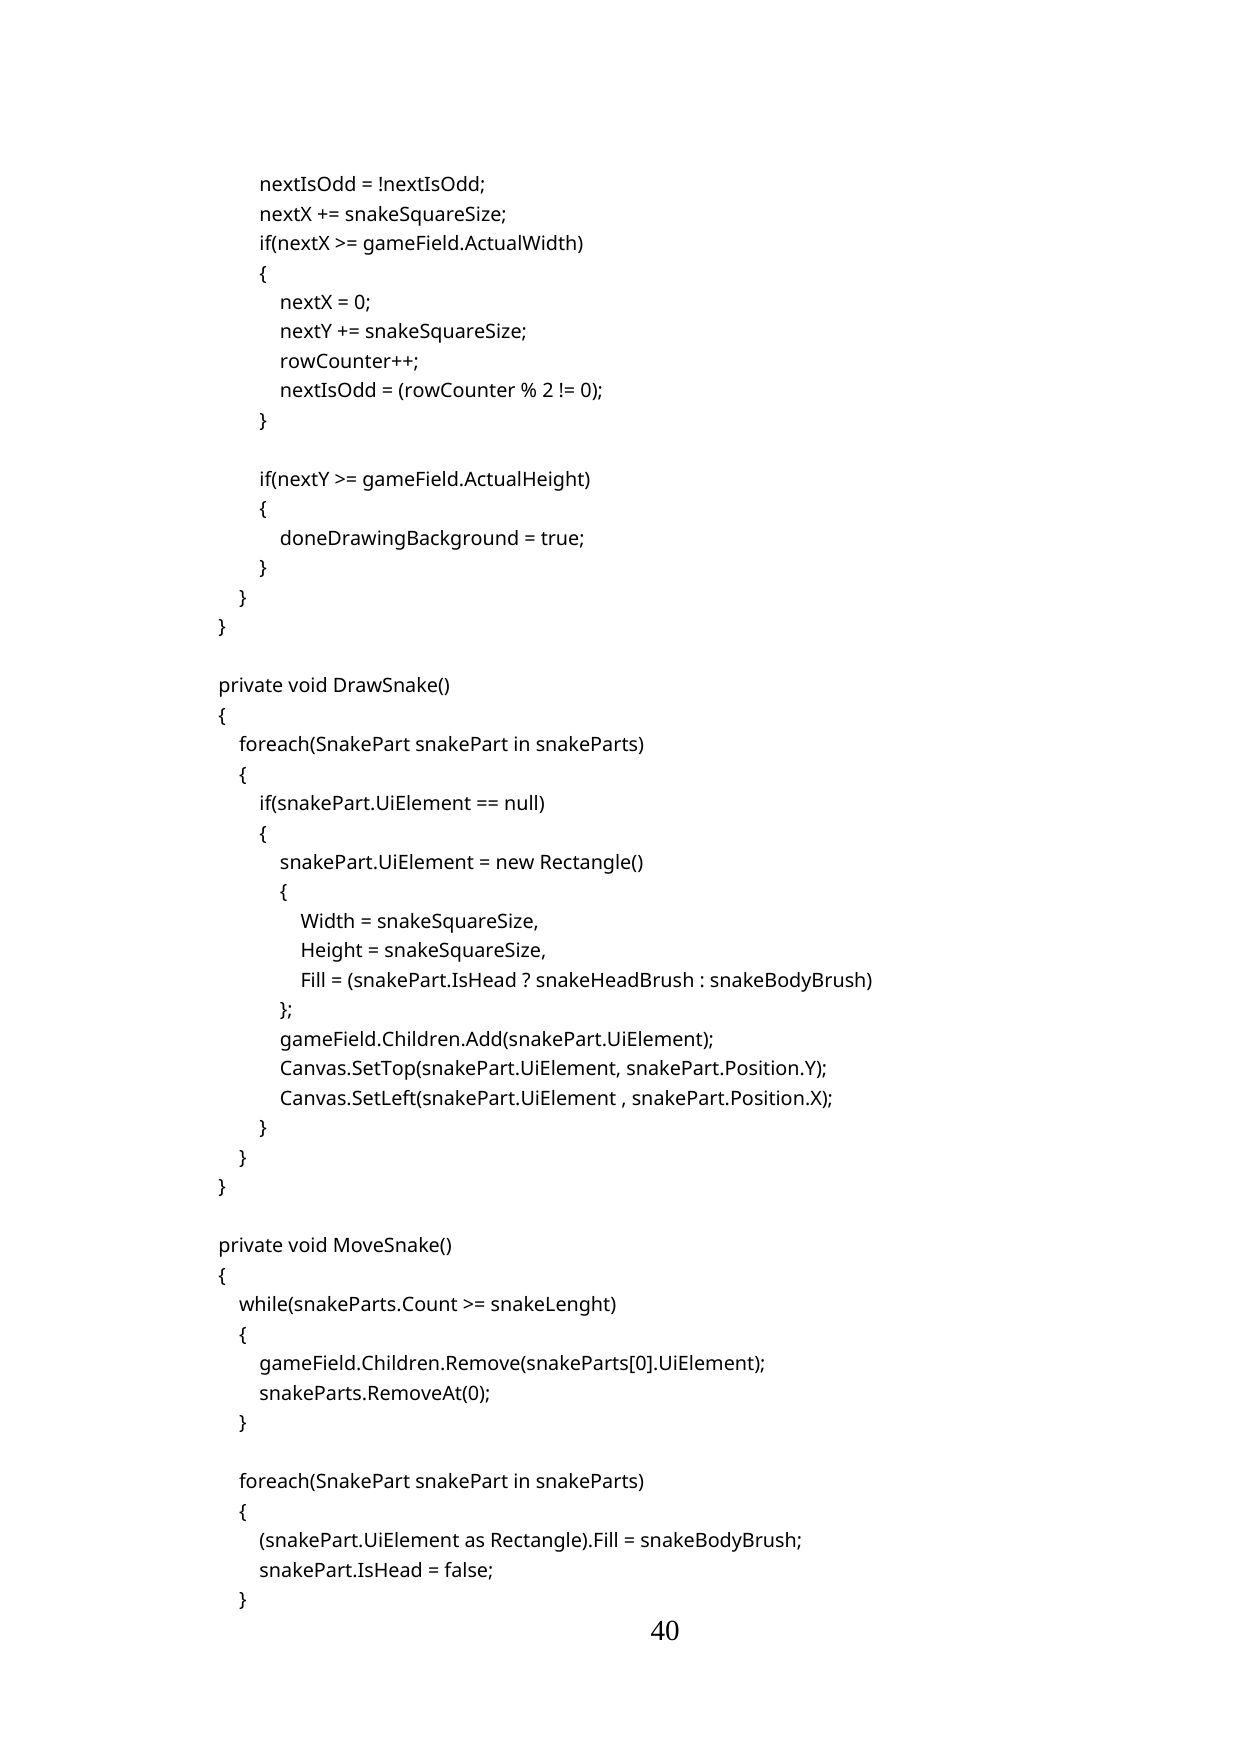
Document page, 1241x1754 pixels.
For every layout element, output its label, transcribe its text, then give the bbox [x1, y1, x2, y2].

text { [177, 1261, 1152, 1288]
text nextX = 0; [177, 288, 1152, 315]
text } [177, 406, 1152, 433]
text private void MoveSnake() [177, 1232, 1152, 1258]
text } [177, 1408, 1152, 1435]
text foreach(SnakePart snakePart in snakeParts) [177, 1467, 1152, 1494]
text } [177, 1585, 1152, 1612]
text nextY += snakeSquareSize; [177, 318, 1152, 345]
text { [177, 1320, 1152, 1347]
text private void DrawSnake() [177, 671, 1152, 698]
text rowCounter++; [177, 347, 1152, 374]
text { [177, 1497, 1152, 1524]
text { [177, 819, 1152, 846]
text } [177, 583, 1152, 610]
text Height = snakeSquareSize, [177, 937, 1152, 964]
text nextX += snakeSquareSize; [177, 200, 1152, 227]
text doneDrawingBackground = true; [177, 524, 1152, 551]
text { [177, 494, 1152, 522]
text } [177, 1114, 1152, 1141]
text { [177, 701, 1152, 728]
text Canvas.SetTop(snakePart.UiElement, snakePart.Position.Y); [177, 1055, 1152, 1082]
text Fill = (snakePart.IsHead ? snakeHeadBrush : snakeBodyBrush) [177, 966, 1152, 993]
text }; [177, 996, 1152, 1023]
text { [177, 878, 1152, 905]
text nextIsOdd = !nextIsOdd; [177, 170, 1152, 197]
text snakePart.IsHead = false; [177, 1556, 1152, 1583]
text if(nextY >= gameField.ActualHeight) [177, 465, 1152, 492]
text if(snakePart.UiElement == null) [177, 789, 1152, 816]
text { [177, 760, 1152, 787]
text if(nextX >= gameField.ActualWidth) [177, 229, 1152, 256]
text } [177, 1143, 1152, 1170]
text Width = snakeSquareSize, [177, 907, 1152, 934]
text foreach(SnakePart snakePart in snakeParts) [177, 730, 1152, 757]
text while(snakeParts.Count >= snakeLenght) [177, 1291, 1152, 1317]
text snakePart.UiElement = new Rectangle() [177, 848, 1152, 875]
text { [177, 259, 1152, 286]
text } [177, 553, 1152, 581]
text (snakePart.UiElement as Rectangle).Fill = snakeBodyBrush; [177, 1526, 1152, 1553]
text Canvas.SetLeft(snakePart.UiElement , snakePart.Position.X); [177, 1084, 1152, 1111]
text nextIsOdd = (rowCounter % 2 != 0); [177, 377, 1152, 404]
text } [177, 1173, 1152, 1199]
text snakeParts.RemoveAt(0); [177, 1379, 1152, 1406]
text gameField.Children.Remove(snakeParts[0].UiElement); [177, 1349, 1152, 1376]
text } [177, 612, 1152, 639]
text gameField.Children.Add(snakePart.UiElement); [177, 1025, 1152, 1052]
